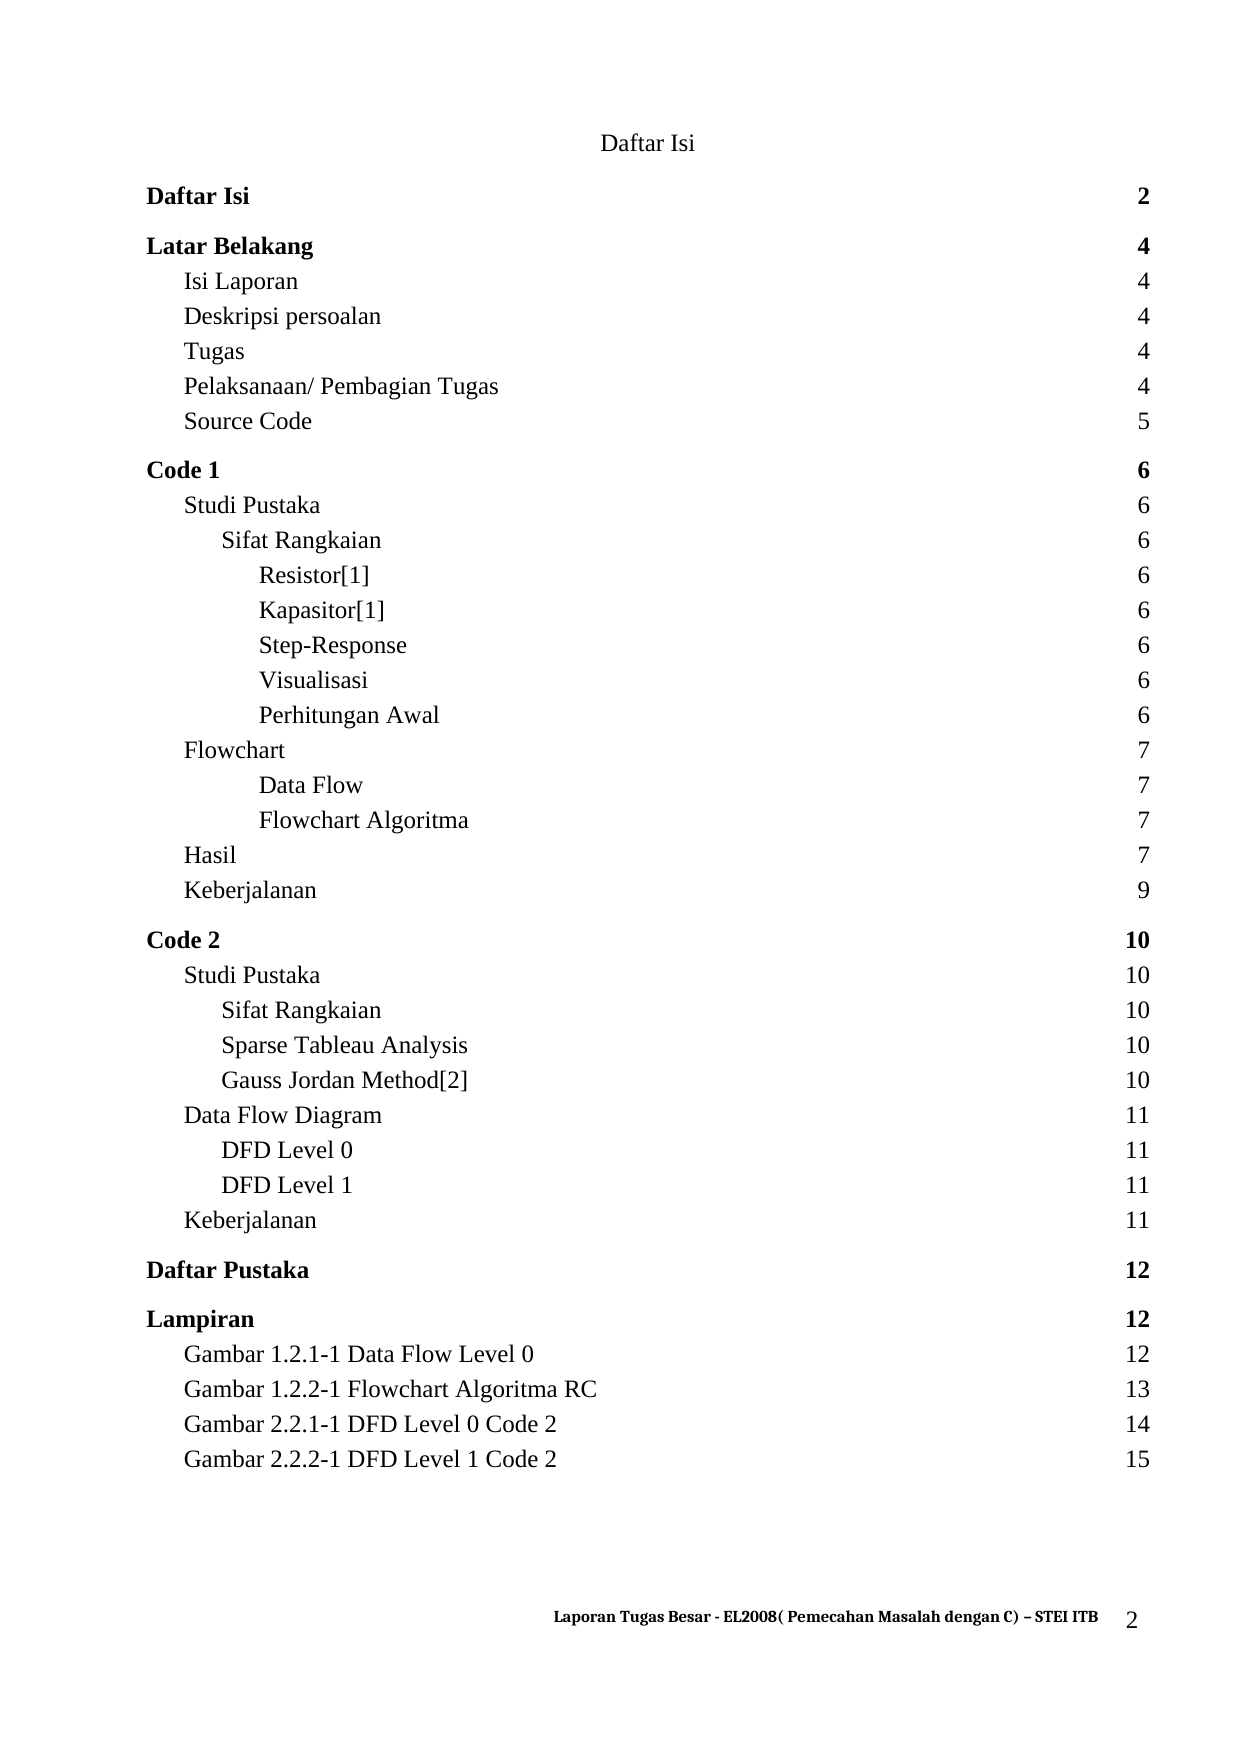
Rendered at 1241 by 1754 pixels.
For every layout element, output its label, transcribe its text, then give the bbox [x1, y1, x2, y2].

subtitle Daftar Isi [146, 128, 1149, 156]
